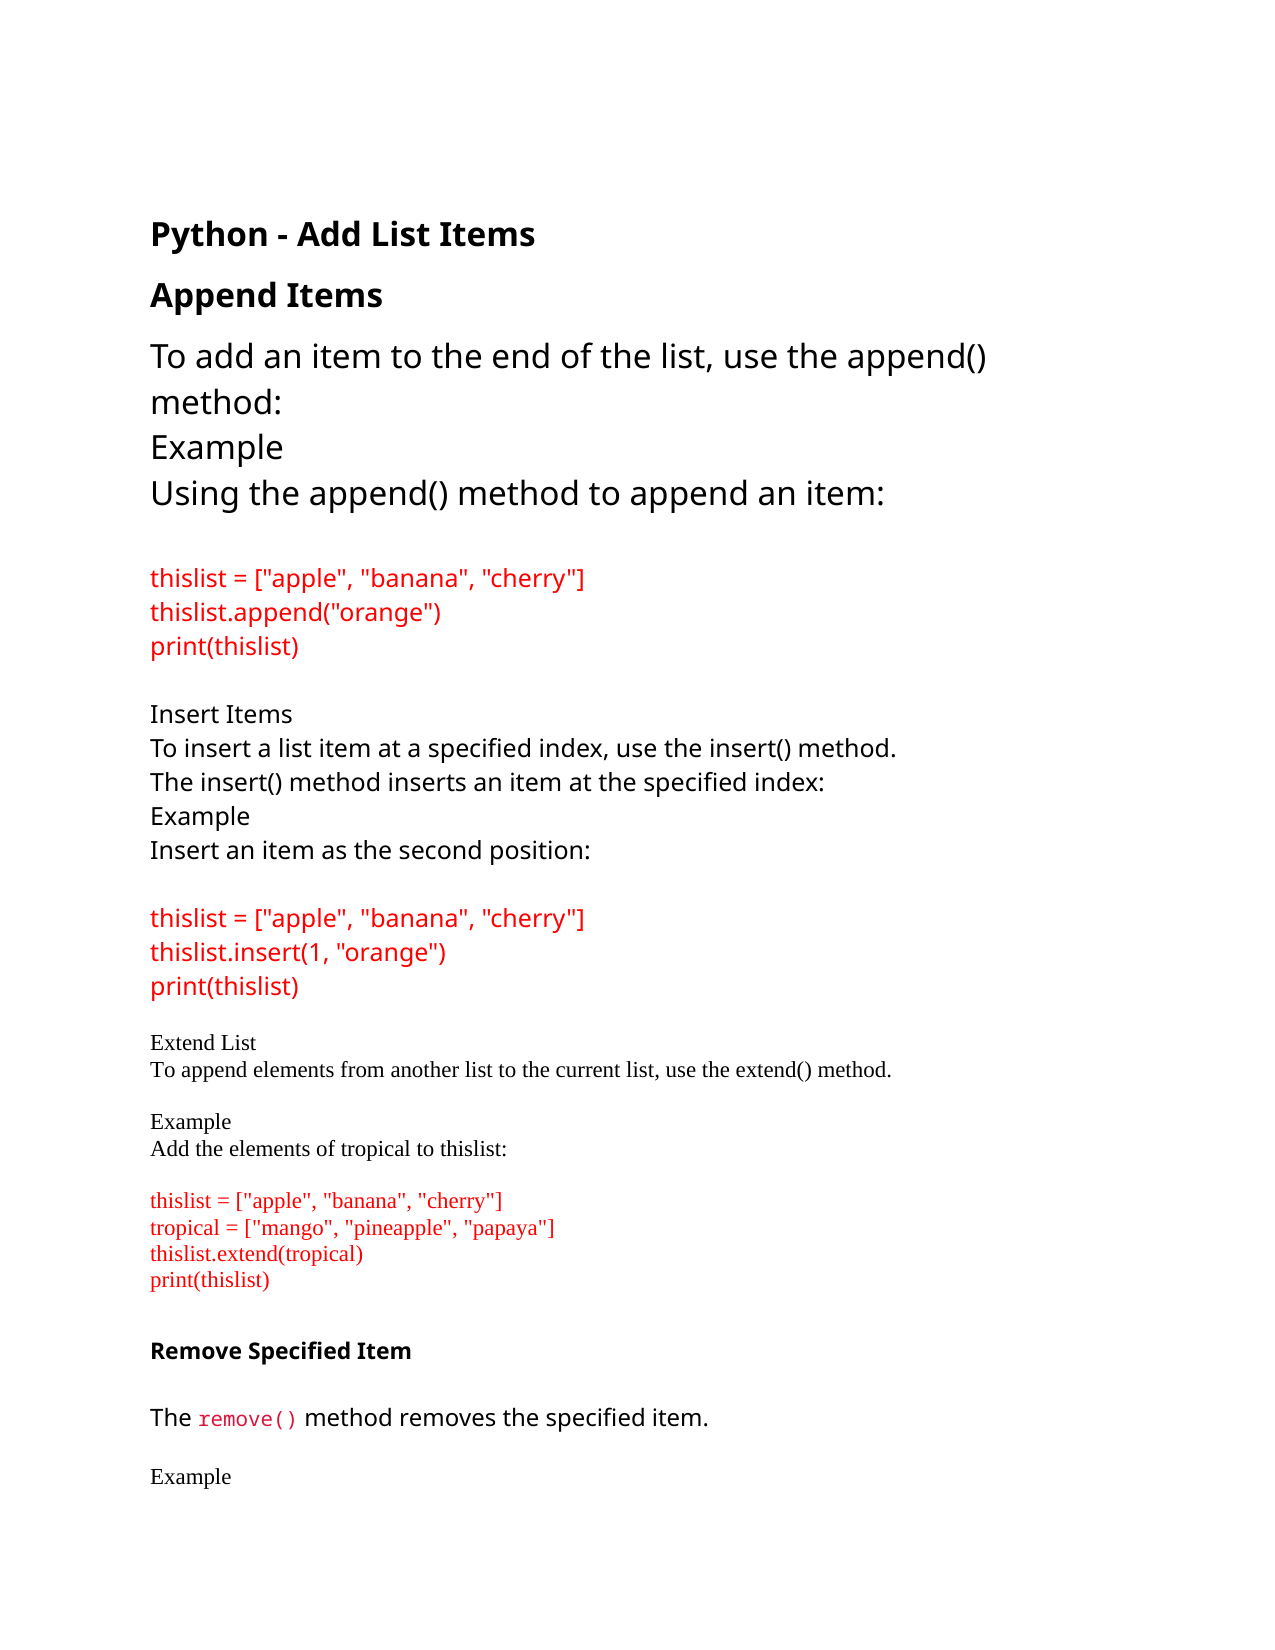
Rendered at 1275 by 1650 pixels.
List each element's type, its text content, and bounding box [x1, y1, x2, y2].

text The insert() method inserts an item at the specified index: [150, 764, 1125, 799]
text Example [150, 799, 1125, 833]
text thislist.append("orange") [150, 594, 1125, 628]
text Example [150, 1463, 1125, 1490]
text print(thislist) [150, 969, 1125, 1003]
text Insert Items [150, 696, 1125, 731]
text print(thislist) [150, 1267, 1125, 1293]
text thislist.extend(tropical) [150, 1240, 1125, 1267]
text thislist.insert(1, "orange") [150, 935, 1125, 969]
text The remove() method removes the specified item. [150, 1401, 1125, 1433]
text Example [150, 424, 1125, 469]
text Using the append() method to append an item: [150, 469, 1125, 515]
text Extend List [150, 1029, 1125, 1056]
text Add the elements of tropical to thislist: [150, 1135, 1125, 1161]
text thislist = ["apple", "banana", "cherry"] [150, 560, 1125, 594]
text thislist = ["apple", "banana", "cherry"] [150, 901, 1125, 935]
text To insert a list item at a specified index, use the insert() method. [150, 731, 1125, 764]
text Example [150, 1108, 1125, 1135]
text Insert an item as the second position: [150, 833, 1125, 867]
text To add an item to the end of the list, use the append() method: [150, 333, 1125, 424]
text thislist = ["apple", "banana", "cherry"] [150, 1187, 1125, 1214]
subtitle Remove Specified Item [150, 1335, 1125, 1366]
text tropical = ["mango", "pineapple", "papaya"] [150, 1214, 1125, 1240]
text print(thislist) [150, 628, 1125, 662]
text Append Items [150, 272, 1125, 317]
text To append elements from another list to the current list, use the extend() method. [150, 1056, 1125, 1082]
text Python - Add List Items [150, 211, 1125, 256]
